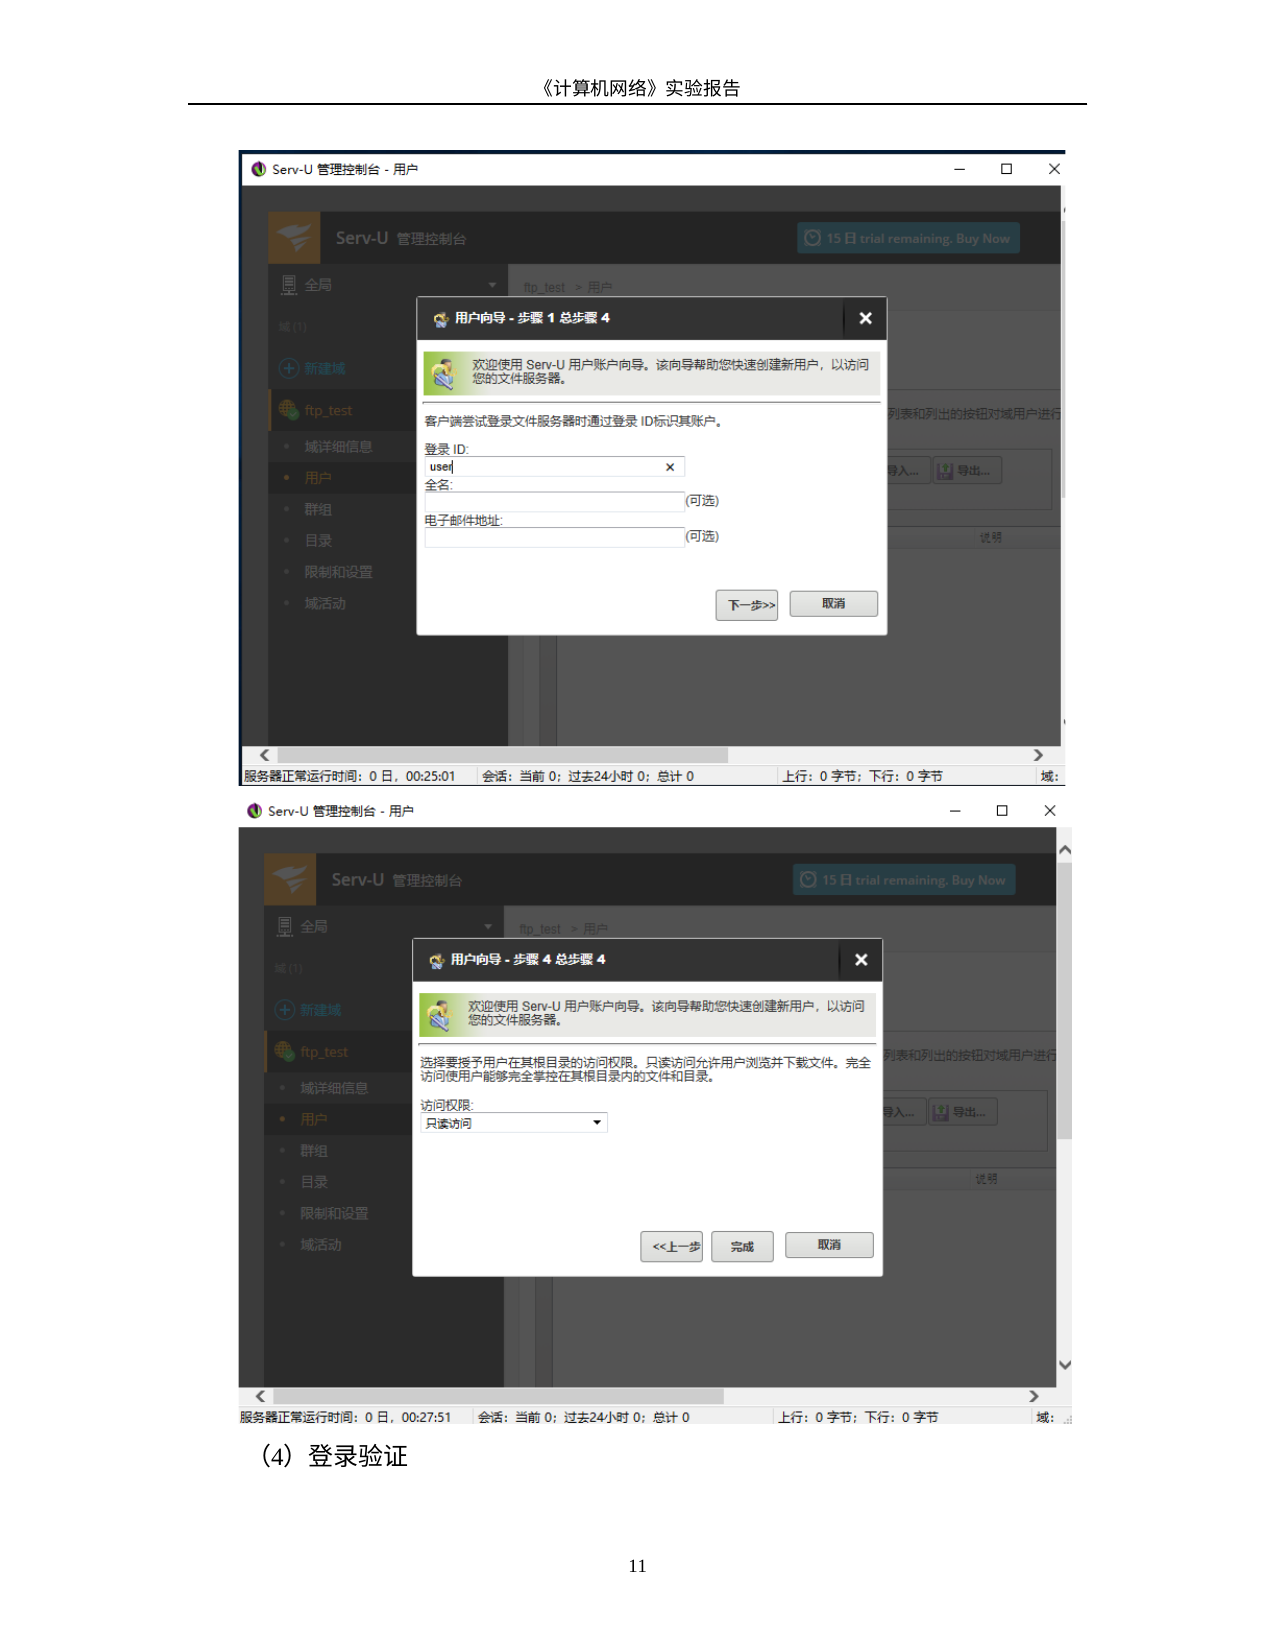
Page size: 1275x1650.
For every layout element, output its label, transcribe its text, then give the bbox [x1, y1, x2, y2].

picture [238, 150, 1066, 786]
text （4）登录验证 [187, 1437, 1087, 1473]
picture [238, 797, 1072, 1424]
